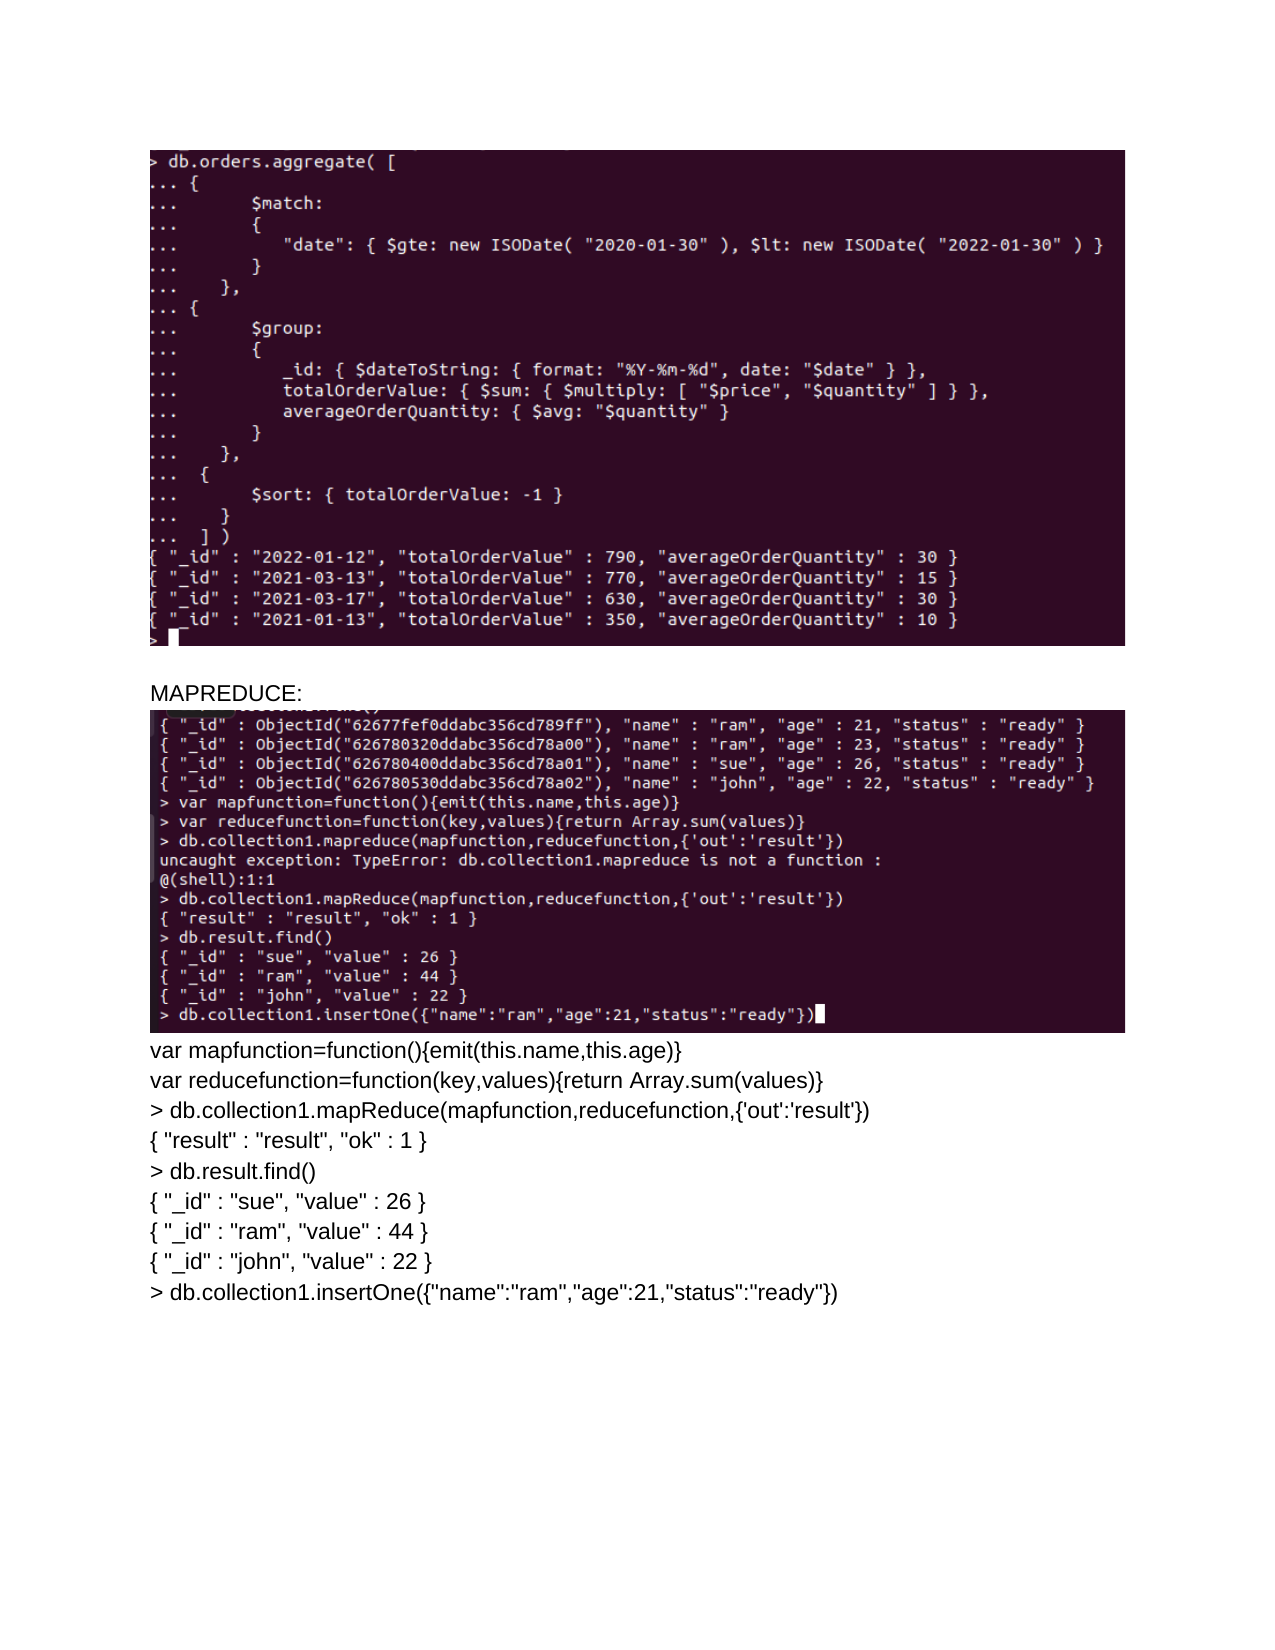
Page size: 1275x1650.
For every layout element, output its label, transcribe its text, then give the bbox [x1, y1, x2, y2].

text { "_id" : "john", "value" : 22 } [150, 1248, 1125, 1275]
picture [150, 150, 1125, 646]
text > db.collection1.insertOne({"name":"ram","age":21,"status":"ready"}) [150, 1278, 1125, 1305]
text { "result" : "result", "ok" : 1 } [150, 1127, 1125, 1154]
text { "_id" : "sue", "value" : 26 } [150, 1188, 1125, 1214]
text > db.collection1.mapReduce(mapfunction,reducefunction,{'out':'result'}) [150, 1097, 1125, 1124]
text var reducefunction=function(key,values){return Array.sum(values)} [150, 1067, 1125, 1093]
picture [150, 710, 1125, 1033]
text var mapfunction=function(){emit(this.name,this.age)} [150, 1037, 1125, 1063]
text > db.result.find() [150, 1158, 1125, 1184]
text MAPREDUCE: [150, 680, 1125, 706]
text { "_id" : "ram", "value" : 44 } [150, 1218, 1125, 1244]
